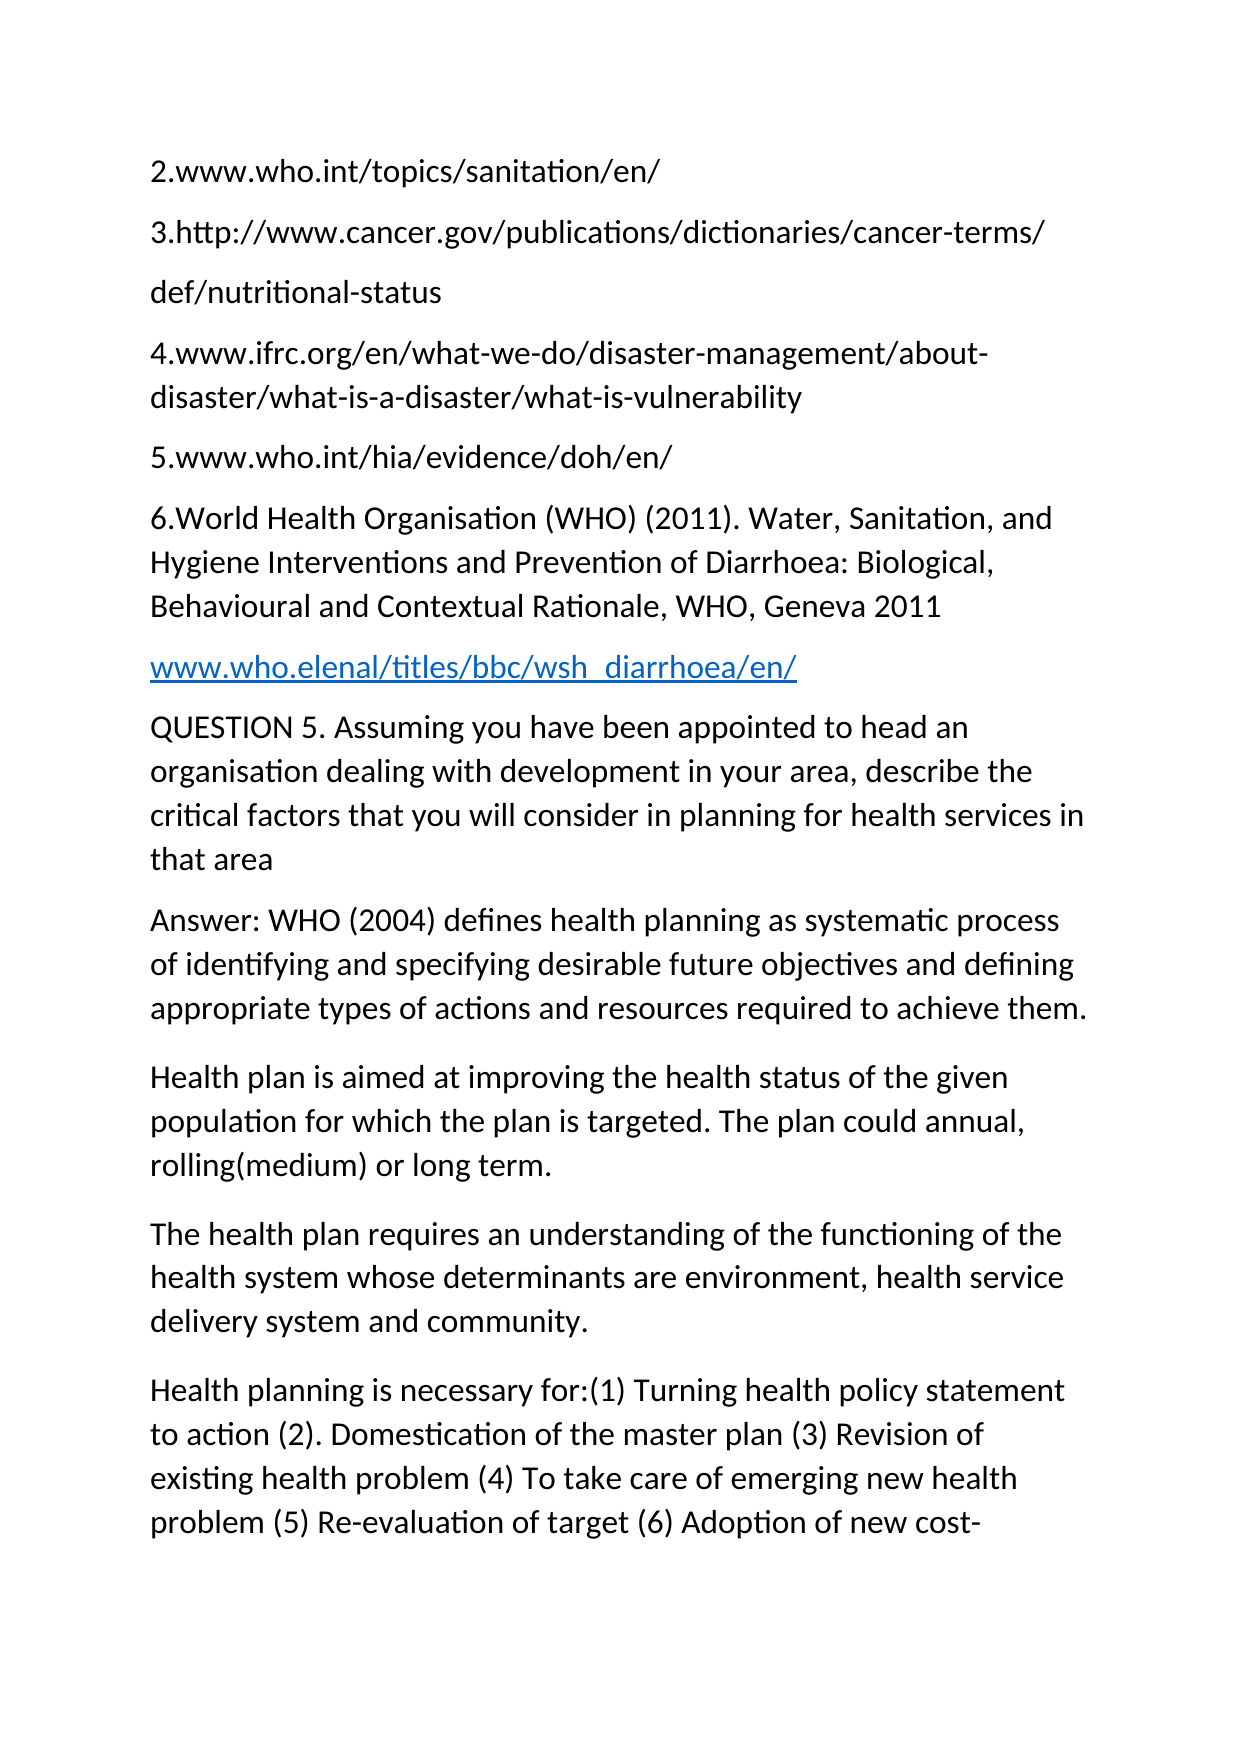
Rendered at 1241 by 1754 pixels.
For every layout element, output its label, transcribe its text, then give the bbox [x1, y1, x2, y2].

text QUESTION 5. Assuming you have been appointed to head an organisation dealing with development in your area, describe the critical factors that you will consider in planning for health services in that area [150, 706, 1090, 879]
text Health plan is aimed at improving the health status of the given population for which the plan is targeted. The plan could annual, rolling(medium) or long term. [150, 1056, 1090, 1184]
text 4.www.ifrc.org/en/what-we-do/disaster-management/about-disaster/what-is-a-disaster/what-is-vulnerability [150, 332, 1090, 417]
text The health plan requires an understanding of the functioning of the health system whose determinants are environment, health service delivery system and community. [150, 1212, 1090, 1341]
text 3.http://www.cancer.gov/publications/dictionaries/cancer-terms/ [150, 211, 1090, 251]
text 6.World Health Organisation (WHO) (2011). Water, Sanitation, and Hygiene Interventions and Prevention of Diarrhoea: Biological, Behavioural and Contextual Rationale, WHO, Geneva 2011 [150, 497, 1090, 626]
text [150, 1369, 1090, 1542]
text 5.www.who.int/hia/evidence/doh/en/ [150, 436, 1090, 477]
text www.who.elenal/titles/bbc/wsh_diarrhoea/en/ [150, 646, 1090, 686]
text 2.www.who.int/topics/sanitation/en/ [150, 150, 1090, 191]
text Answer: WHO (2004) defines health planning as systematic process of identifying and specifying desirable future objectives and defining appropriate types of actions and resources required to achieve them. [150, 899, 1090, 1027]
text def/nutritional-status [150, 271, 1090, 312]
